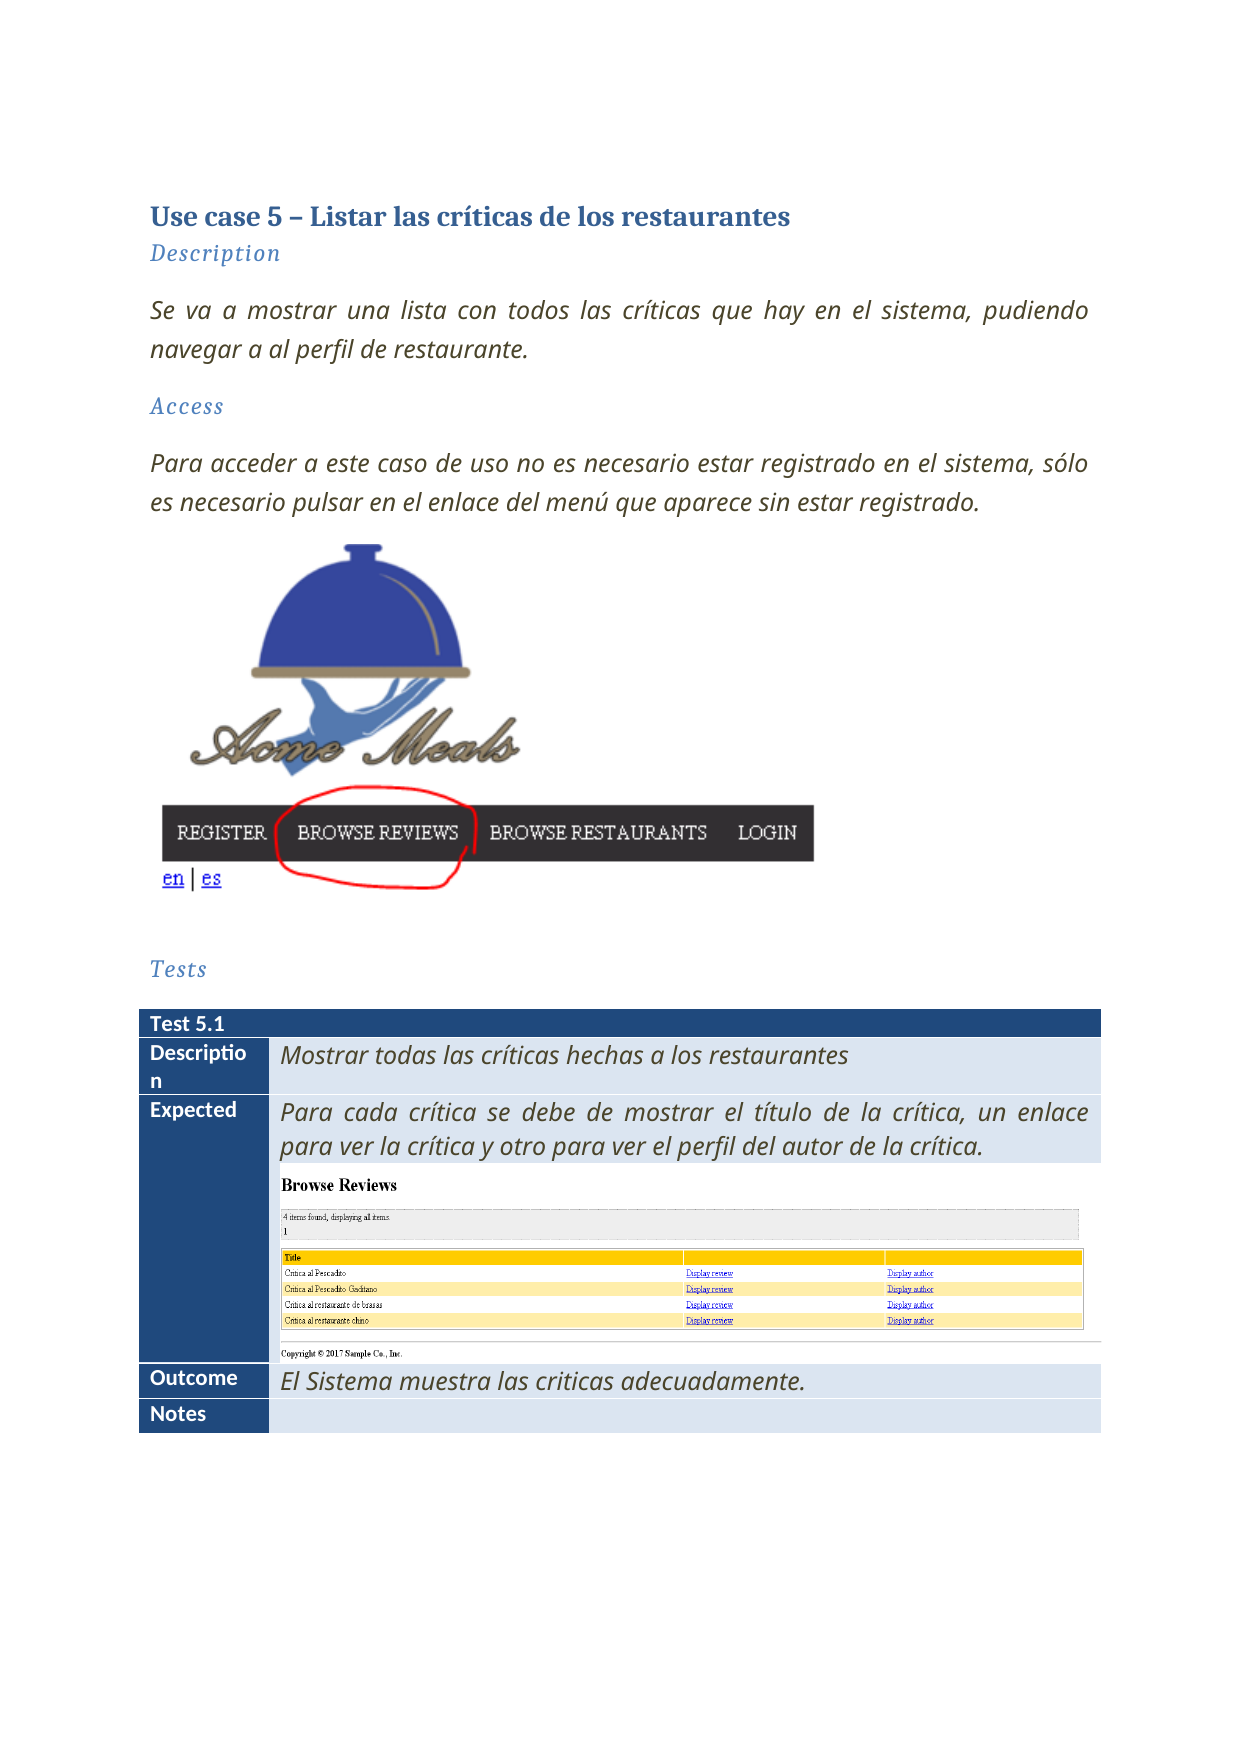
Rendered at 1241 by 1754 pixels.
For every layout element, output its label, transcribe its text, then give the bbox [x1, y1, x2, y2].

table_cell Para cada crítica se debe de mostrar el título de la crítica, un enlace para ver la crítica y otro para ver el perfil del autor de la crítica. [269, 1095, 1101, 1362]
picture [280, 1163, 1102, 1363]
table_header Test 5.1 [139, 1009, 1101, 1037]
text Para acceder a este caso de uso no es necesario estar registrado en el sistema, sólo es necesario pulsar en el enlace del menú que aparece sin estar registrado. [150, 445, 1090, 519]
subtitle Use case 5 – Listar las críticas de los restaurantes [150, 200, 1090, 233]
subtitle Description [150, 238, 1090, 267]
table_cell Mostrar todas las críticas hechas a los restaurantes [269, 1038, 1101, 1094]
picture [150, 544, 922, 929]
subtitle Access [150, 392, 1090, 420]
table_cell Notes [139, 1399, 269, 1433]
subtitle Tests [150, 955, 1090, 984]
table_cell Outcome [139, 1364, 269, 1398]
table_cell Expected [139, 1095, 269, 1362]
table_cell Description [139, 1038, 269, 1094]
text Se va a mostrar una lista con todos las críticas que hay en el sistema, pudiendo navegar a al perfil de restaurante. [150, 292, 1090, 366]
table_cell [269, 1399, 1101, 1433]
table_cell El Sistema muestra las criticas adecuadamente. [269, 1364, 1101, 1398]
